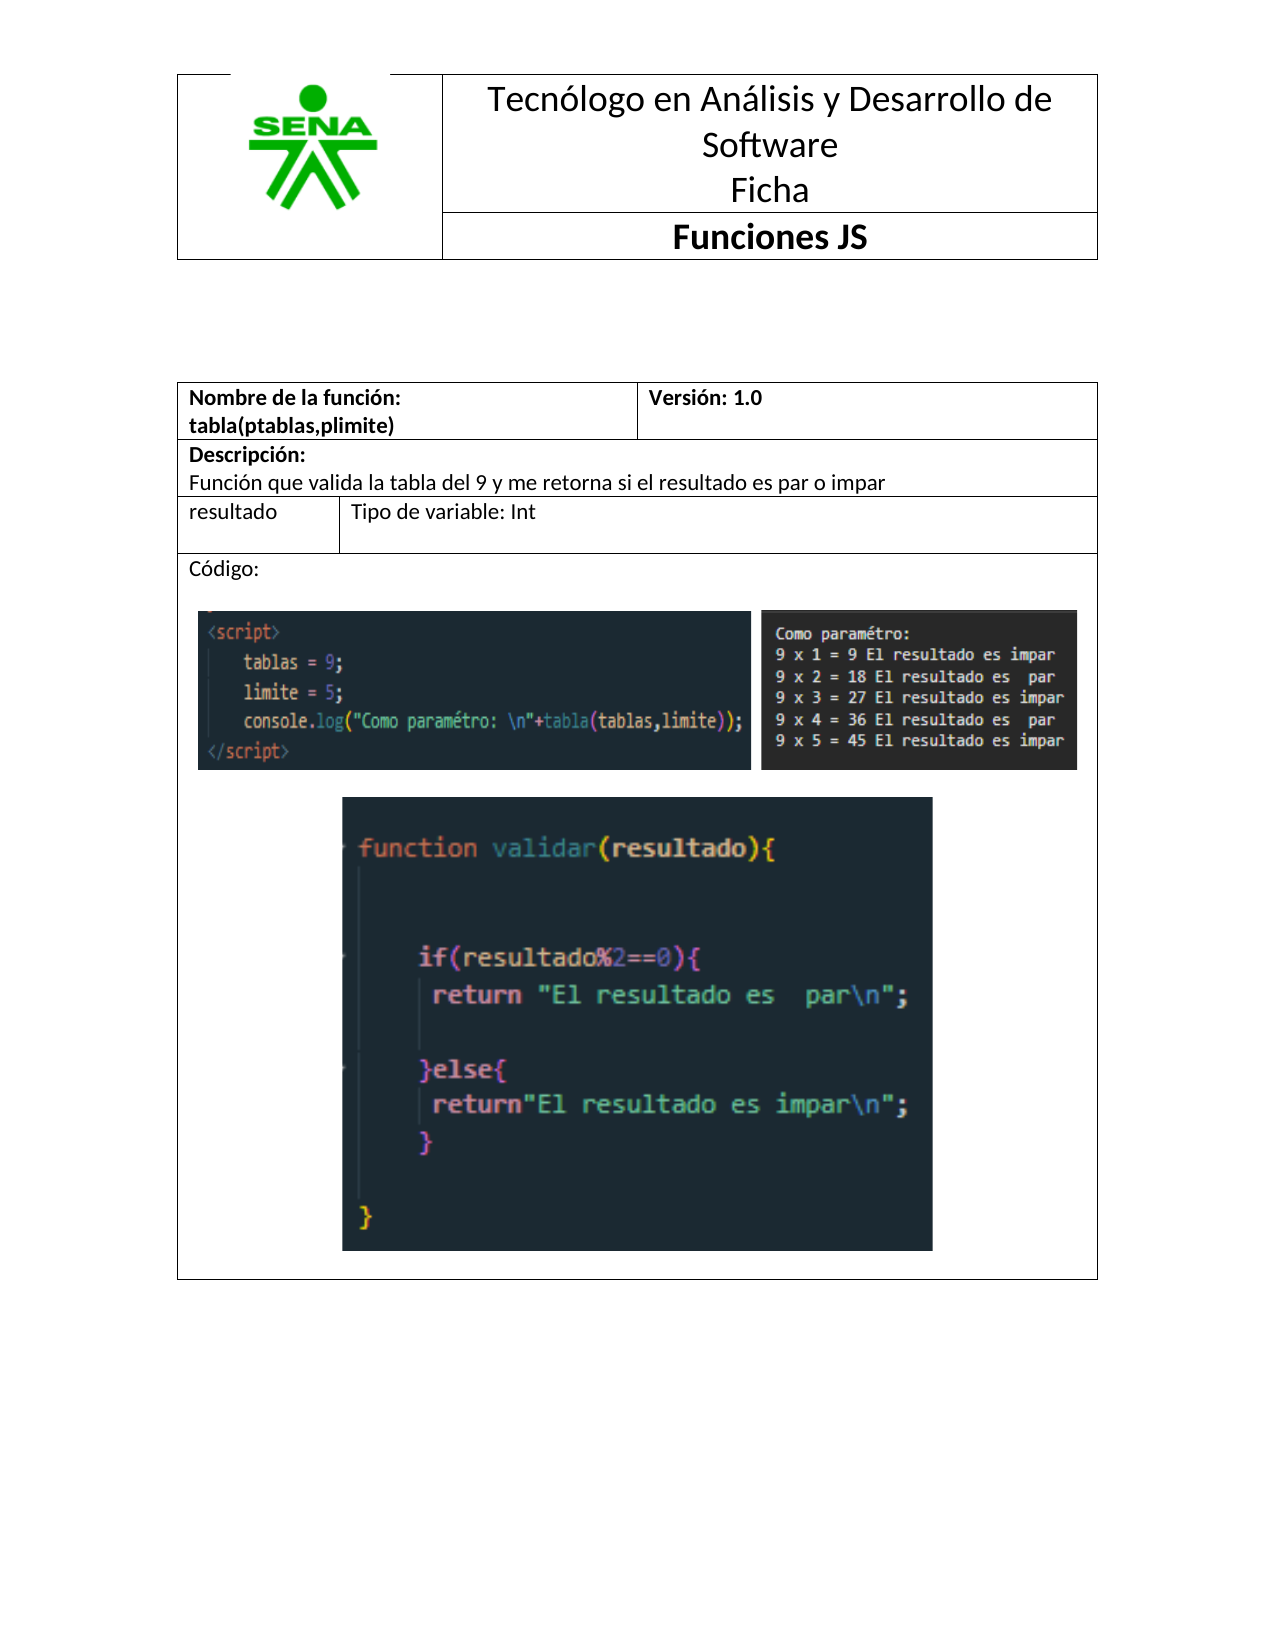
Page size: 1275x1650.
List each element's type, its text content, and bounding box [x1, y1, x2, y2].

picture [342, 797, 933, 1251]
table_header Versión: 1.0 [638, 383, 1097, 439]
table_cell Descripción: Función que valida la tabla del 9 y me retorna si el resultado es par o impar [178, 440, 1097, 496]
picture [198, 611, 752, 770]
table_cell Tipo de variable: Int [340, 497, 1097, 553]
picture [230, 74, 390, 226]
table_cell Código: [178, 554, 1097, 1279]
picture [761, 610, 1078, 770]
table_header Nombre de la función: tabla(ptablas,plimite) [178, 383, 637, 439]
table_cell resultado [178, 497, 339, 553]
